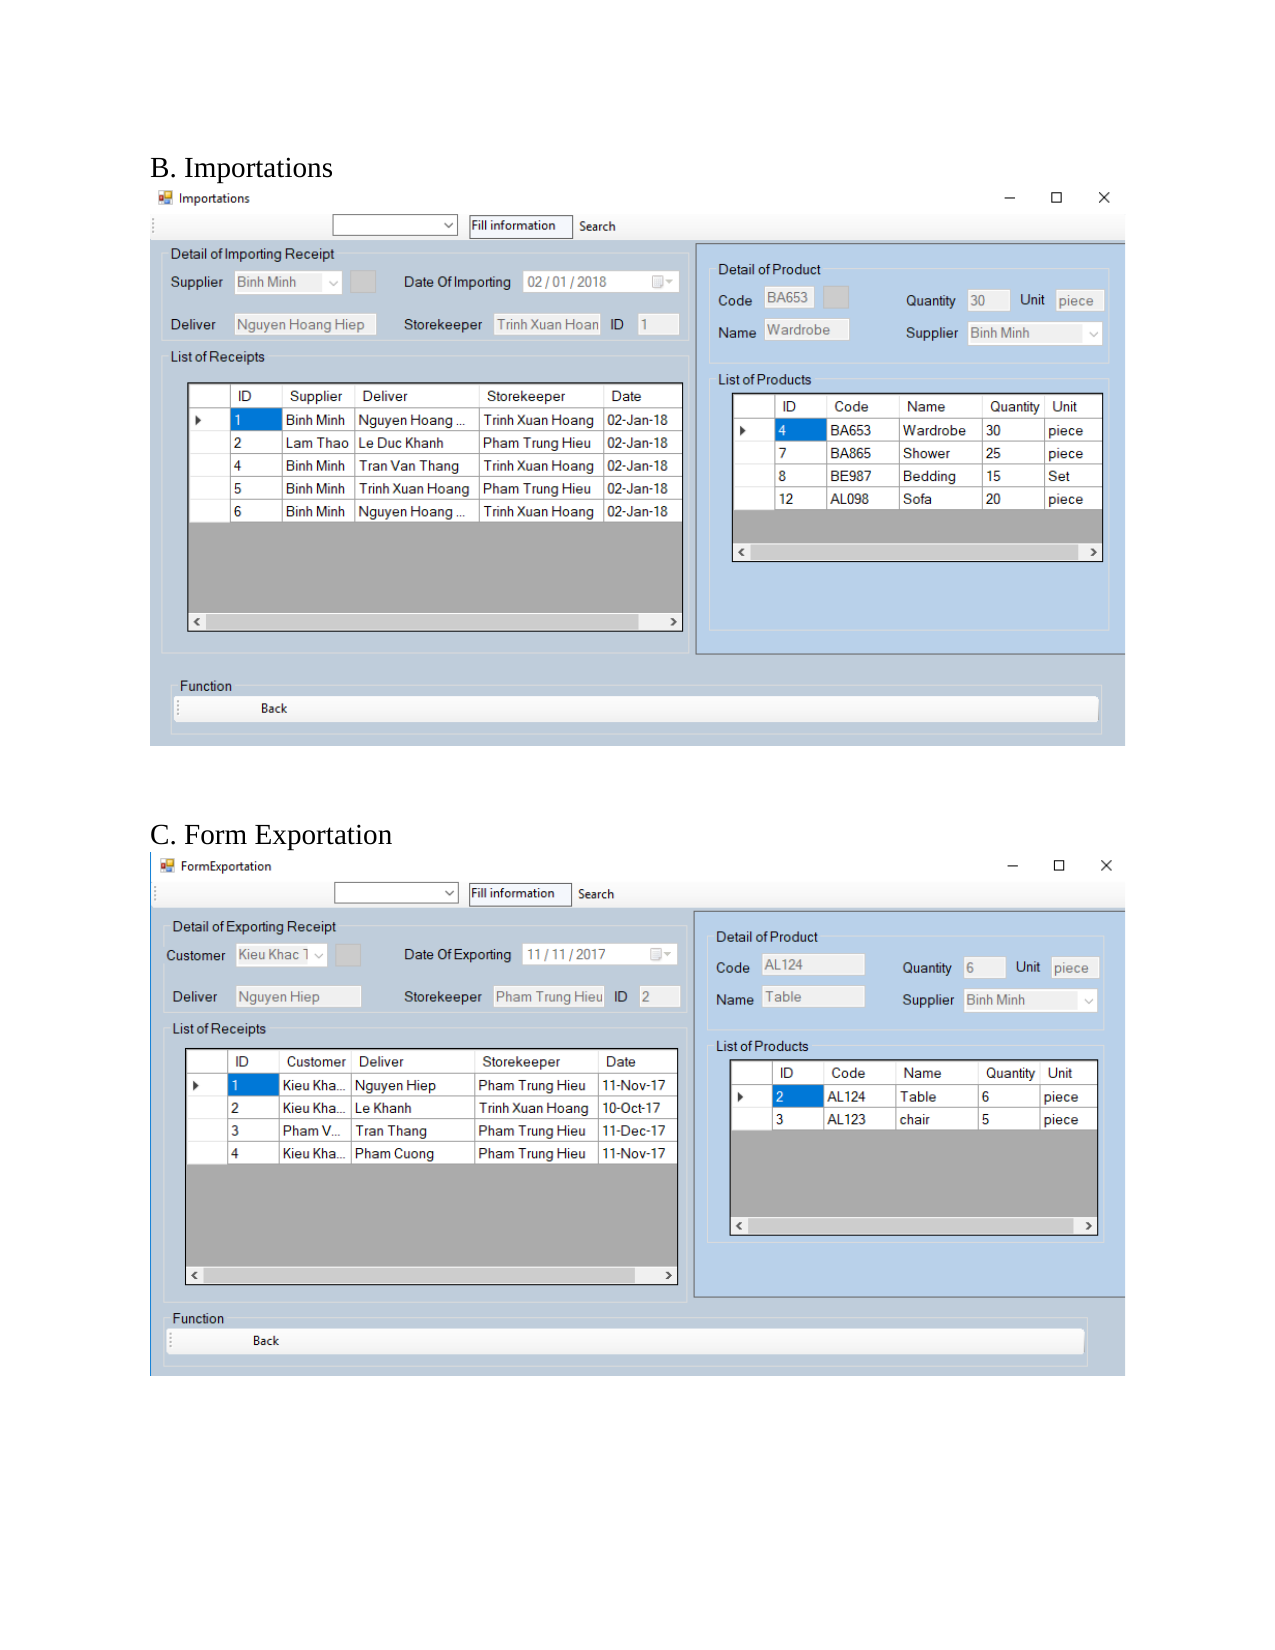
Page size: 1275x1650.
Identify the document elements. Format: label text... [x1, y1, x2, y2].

text C. Form Exportation [150, 817, 1125, 852]
picture [150, 185, 1125, 746]
text B. Importations [150, 150, 1125, 185]
picture [150, 852, 1125, 1376]
